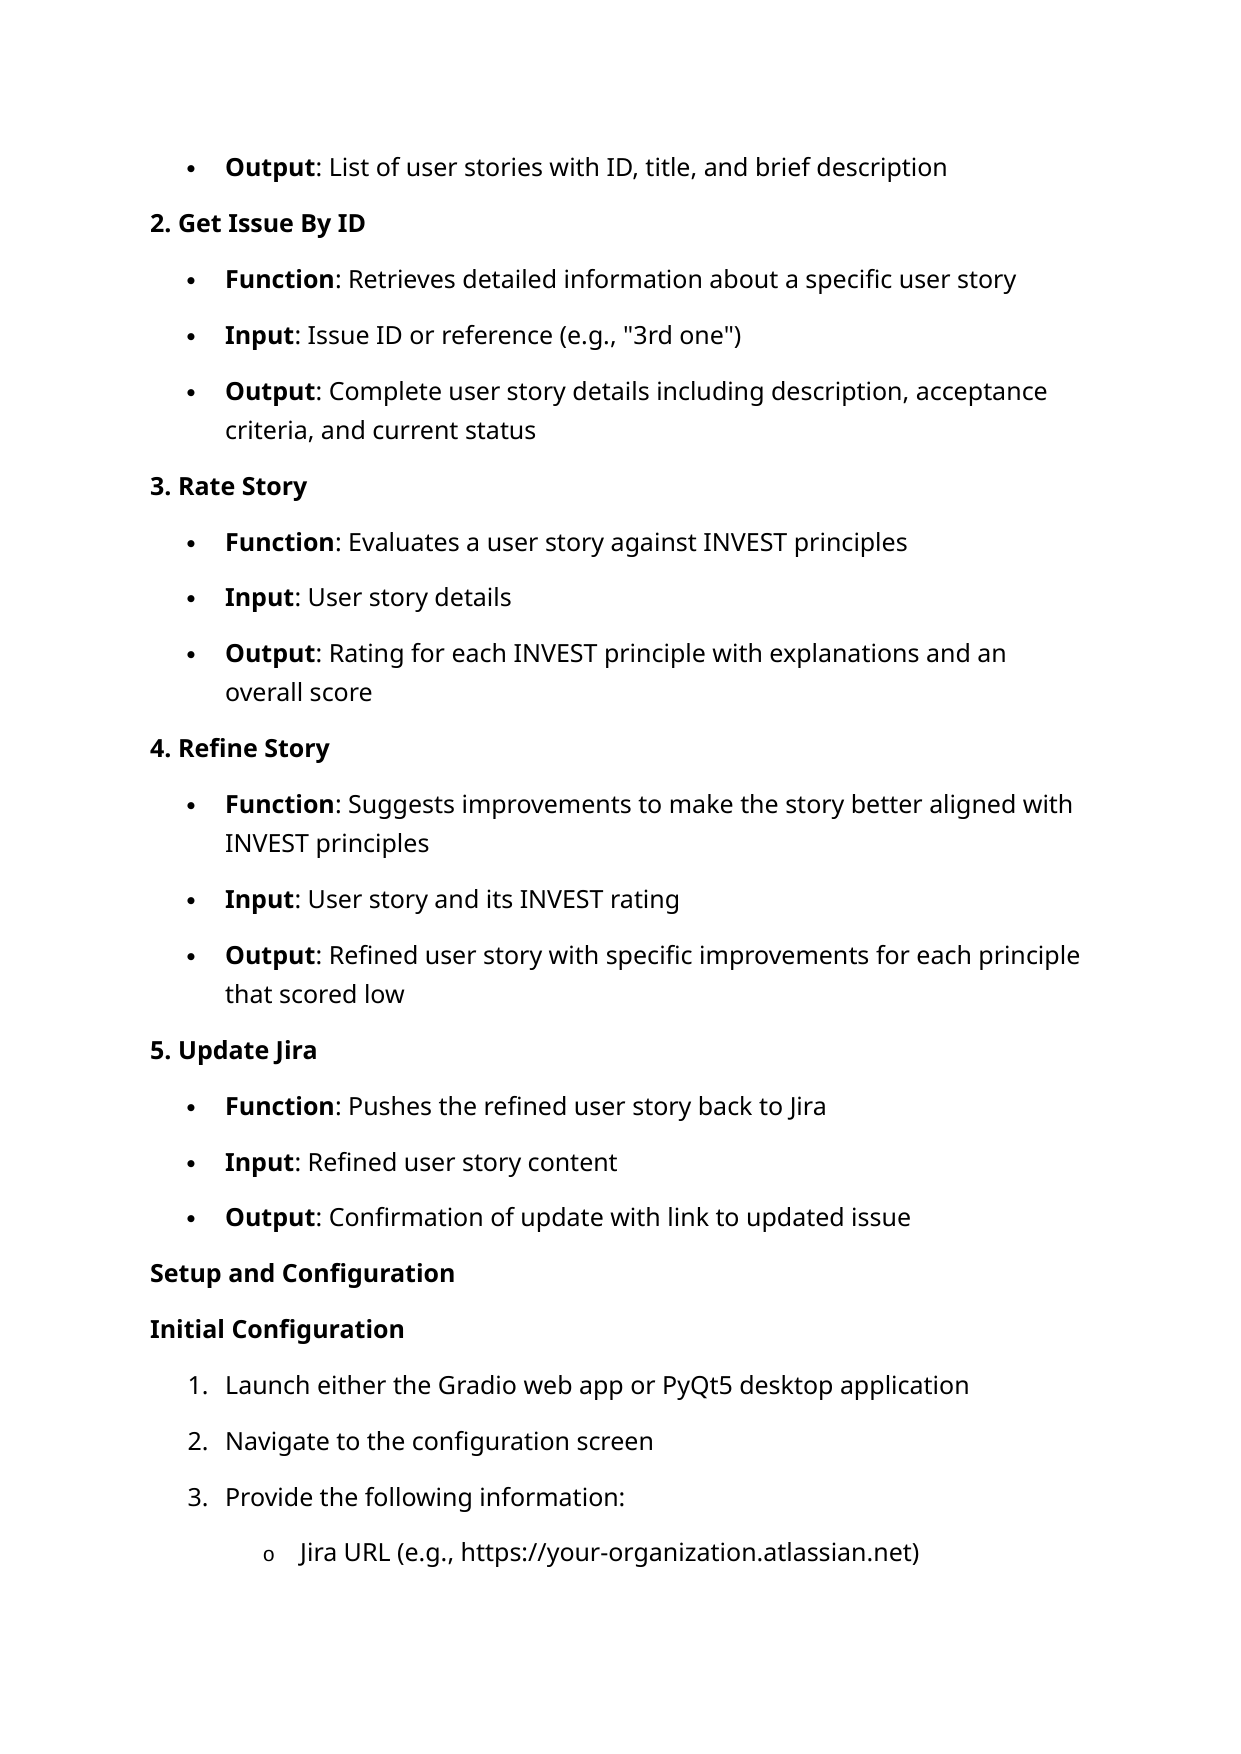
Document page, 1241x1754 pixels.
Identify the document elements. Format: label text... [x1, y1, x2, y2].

list Input: Issue ID or reference (e.g., "3rd one") [187, 317, 1090, 352]
text 2. Get Issue By ID [150, 206, 1090, 240]
list Input: User story details [187, 580, 1090, 614]
list Output: Refined user story with specific improvements for each principle that scored low [187, 937, 1090, 1011]
list Function: Pushes the refined user story back to Jira [187, 1088, 1090, 1122]
list Function: Suggests improvements to make the story better aligned with INVEST principles [187, 787, 1090, 860]
list Output: Confirmation of update with link to updated issue [187, 1200, 1090, 1234]
list Navigate to the configuration screen [187, 1423, 1090, 1457]
list Jira URL (e.g., https://your-organization.atlassian.net) [262, 1535, 1090, 1569]
list Input: Refined user story content [187, 1144, 1090, 1178]
text Setup and Configuration [150, 1256, 1090, 1290]
text Initial Configuration [150, 1312, 1090, 1346]
text 5. Update Jira [150, 1032, 1090, 1067]
list Launch either the Gradio web app or PyQt5 desktop application [187, 1367, 1090, 1402]
list Output: Complete user story details including description, acceptance criteria, and current status [187, 373, 1090, 447]
list Function: Retrieves detailed information about a specific user story [187, 262, 1090, 296]
list Output: Rating for each INVEST principle with explanations and an overall score [187, 636, 1090, 709]
list Function: Evaluates a user story against INVEST principles [187, 524, 1090, 558]
text 3. Rate Story [150, 468, 1090, 502]
list Provide the following information: [187, 1479, 1090, 1513]
list Output: List of user stories with ID, title, and brief description [187, 150, 1090, 184]
list Input: User story and its INVEST rating [187, 882, 1090, 916]
text 4. Refine Story [150, 731, 1090, 765]
